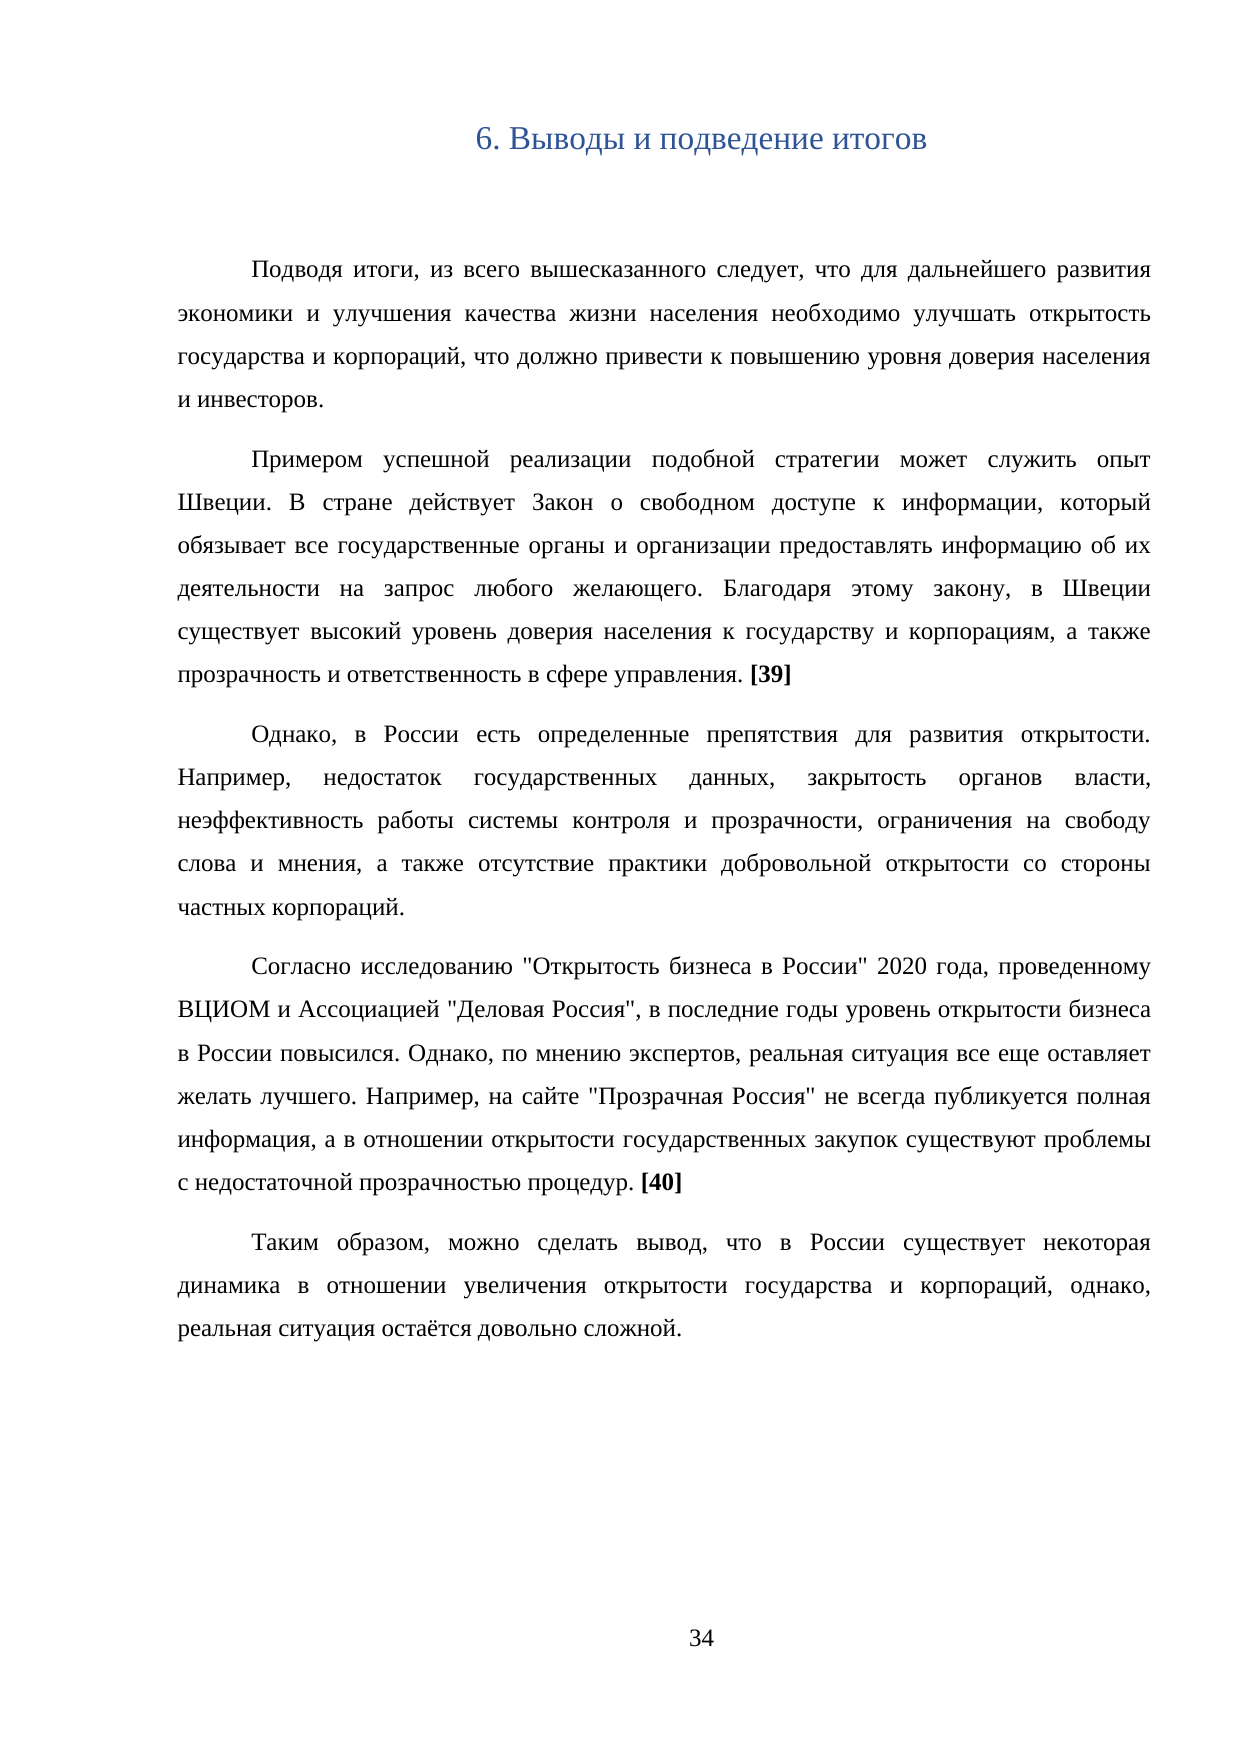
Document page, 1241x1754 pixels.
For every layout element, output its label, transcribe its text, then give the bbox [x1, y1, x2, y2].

text Согласно исследованию "Открытость бизнеса в России" 2020 года, проведенному ВЦИОМ и Ассоциацией "Деловая Россия", в последние годы уровень открытости бизнеса в России повысился. Однако, по мнению экспертов, реальная ситуация все еще оставляет желать лучшего. Например, на сайте "Прозрачная Россия" не всегда публикуется полная информация, а в отношении открытости государственных закупок существуют проблемы с недостаточной прозрачностью процедур. [40] [177, 951, 1152, 1196]
text Подводя итоги, из всего вышесказанного следует, что для дальнейшего развития экономики и улучшения качества жизни населения необходимо улучшать открытость государства и корпораций, что должно привести к повышению уровня доверия населения и инвесторов. [177, 254, 1152, 413]
subtitle 6. Выводы и подведение итогов [177, 118, 1152, 156]
text Примером успешной реализации подобной стратегии может служить опыт Швеции. В стране действует Закон о свободном доступе к информации, который обязывает все государственные органы и организации предоставлять информацию об их деятельности на запрос любого желающего. Благодаря этому закону, в Швеции существует высокий уровень доверия населения к государству и корпорациям, а также прозрачность и ответственность в сфере управления. [39] [177, 444, 1152, 688]
text Однако, в России есть определенные препятствия для развития открытости. Например, недостаток государственных данных, закрытость органов власти, неэффективность работы системы контроля и прозрачности, ограничения на свободу слова и мнения, а также отсутствие практики добровольной открытости со стороны частных корпораций. [177, 719, 1152, 920]
text Таким образом, можно сделать вывод, что в России существует некоторая динамика в отношении увеличения открытости государства и корпораций, однако, реальная ситуация остаётся довольно сложной. [177, 1227, 1152, 1342]
